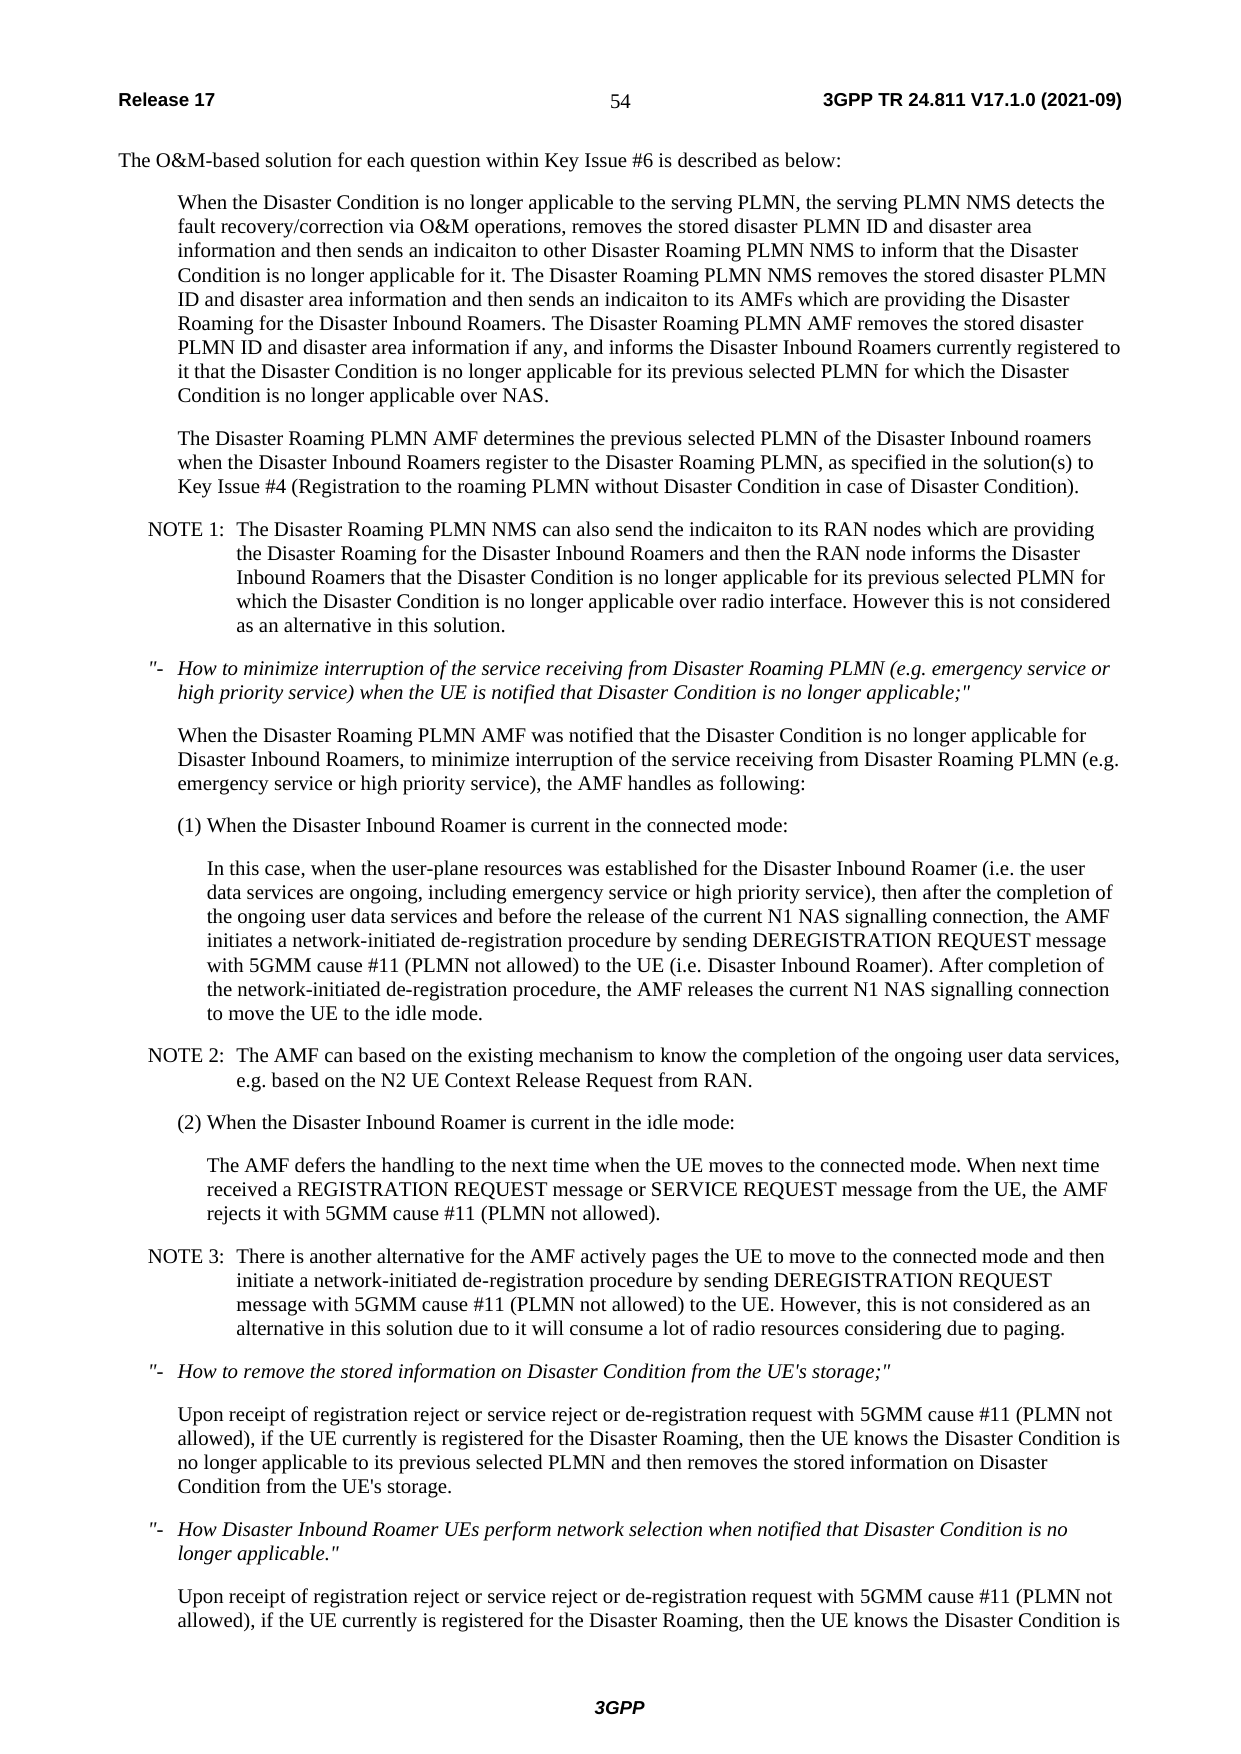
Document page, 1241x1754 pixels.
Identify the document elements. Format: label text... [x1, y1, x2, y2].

text NOTE 1: The Disaster Roaming PLMN NMS can also send the indicaiton to its RAN nodes which are providing the Disaster Roaming for the Disaster Inbound Roamers and then the RAN node informs the Disaster Inbound Roamers that the Disaster Condition is no longer applicable for its previous selected PLMN for which the Disaster Condition is no longer applicable over radio interface. However this is not considered as an alternative in this solution. [148, 517, 1122, 637]
text "- How to minimize interruption of the service receiving from Disaster Roaming PLMN (e.g. emergency service or high priority service) when the UE is notified that Disaster Condition is no longer applicable;" [148, 656, 1122, 704]
text NOTE 3: There is another alternative for the AMF actively pages the UE to move to the connected mode and then initiate a network-initiated de-registration procedure by sending DEREGISTRATION REQUEST message with 5GMM cause #11 (PLMN not allowed) to the UE. However, this is not considered as an alternative in this solution due to it will consume a lot of radio resources considering due to paging. [148, 1244, 1122, 1340]
text The AMF defers the handling to the next time when the UE moves to the connected mode. When next time received a REGISTRATION REQUEST message or SERVICE REQUEST message from the UE, the AMF rejects it with 5GMM cause #11 (PLMN not allowed). [177, 1153, 1122, 1225]
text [148, 1584, 1122, 1632]
text The Disaster Roaming PLMN AMF determines the previous selected PLMN of the Disaster Inbound roamers when the Disaster Inbound Roamers register to the Disaster Roaming PLMN, as specified in the solution(s) to Key Issue #4 (Registration to the roaming PLMN without Disaster Condition in case of Disaster Condition). [148, 426, 1122, 498]
text (1) When the Disaster Inbound Roamer is current in the connected mode: [177, 813, 1122, 837]
text Upon receipt of registration reject or service reject or de-registration request with 5GMM cause #11 (PLMN not allowed), if the UE currently is registered for the Disaster Roaming, then the UE knows the Disaster Condition is no longer applicable to its previous selected PLMN and then removes the stored information on Disaster Condition from the UE's storage. [148, 1402, 1122, 1498]
text NOTE 2: The AMF can based on the existing mechanism to know the completion of the ongoing user data services, e.g. based on the N2 UE Context Release Request from RAN. [148, 1043, 1122, 1092]
text The O&M-based solution for each question within Key Issue #6 is described as below: [118, 147, 1122, 172]
text "- How to remove the stored information on Disaster Condition from the UE's storage;" [148, 1359, 1122, 1383]
text In this case, when the user-plane resources was established for the Disaster Inbound Roamer (i.e. the user data services are ongoing, including emergency service or high priority service), then after the completion of the ongoing user data services and before the release of the current N1 NAS signalling connection, the AMF initiates a network-initiated de-registration procedure by sending DEREGISTRATION REQUEST message with 5GMM cause #11 (PLMN not allowed) to the UE (i.e. Disaster Inbound Roamer). After completion of the network-initiated de-registration procedure, the AMF releases the current N1 NAS signalling connection to move the UE to the idle mode. [177, 856, 1122, 1025]
text When the Disaster Condition is no longer applicable to the serving PLMN, the serving PLMN NMS detects the fault recovery/correction via O&M operations, removes the stored disaster PLMN ID and disaster area information and then sends an indicaiton to other Disaster Roaming PLMN NMS to inform that the Disaster Condition is no longer applicable for it. The Disaster Roaming PLMN NMS removes the stored disaster PLMN ID and disaster area information and then sends an indicaiton to its AMFs which are providing the Disaster Roaming for the Disaster Inbound Roamers. The Disaster Roaming PLMN AMF removes the stored disaster PLMN ID and disaster area information if any, and informs the Disaster Inbound Roamers currently registered to it that the Disaster Condition is no longer applicable for its previous selected PLMN for which the Disaster Condition is no longer applicable over NAS. [148, 190, 1122, 407]
text When the Disaster Roaming PLMN AMF was notified that the Disaster Condition is no longer applicable for Disaster Inbound Roamers, to minimize interruption of the service receiving from Disaster Roaming PLMN (e.g. emergency service or high priority service), the AMF handles as following: [148, 722, 1122, 795]
text "- How Disaster Inbound Roamer UEs perform network selection when notified that Disaster Condition is no longer applicable." [148, 1517, 1122, 1565]
text (2) When the Disaster Inbound Roamer is current in the idle mode: [177, 1110, 1122, 1134]
